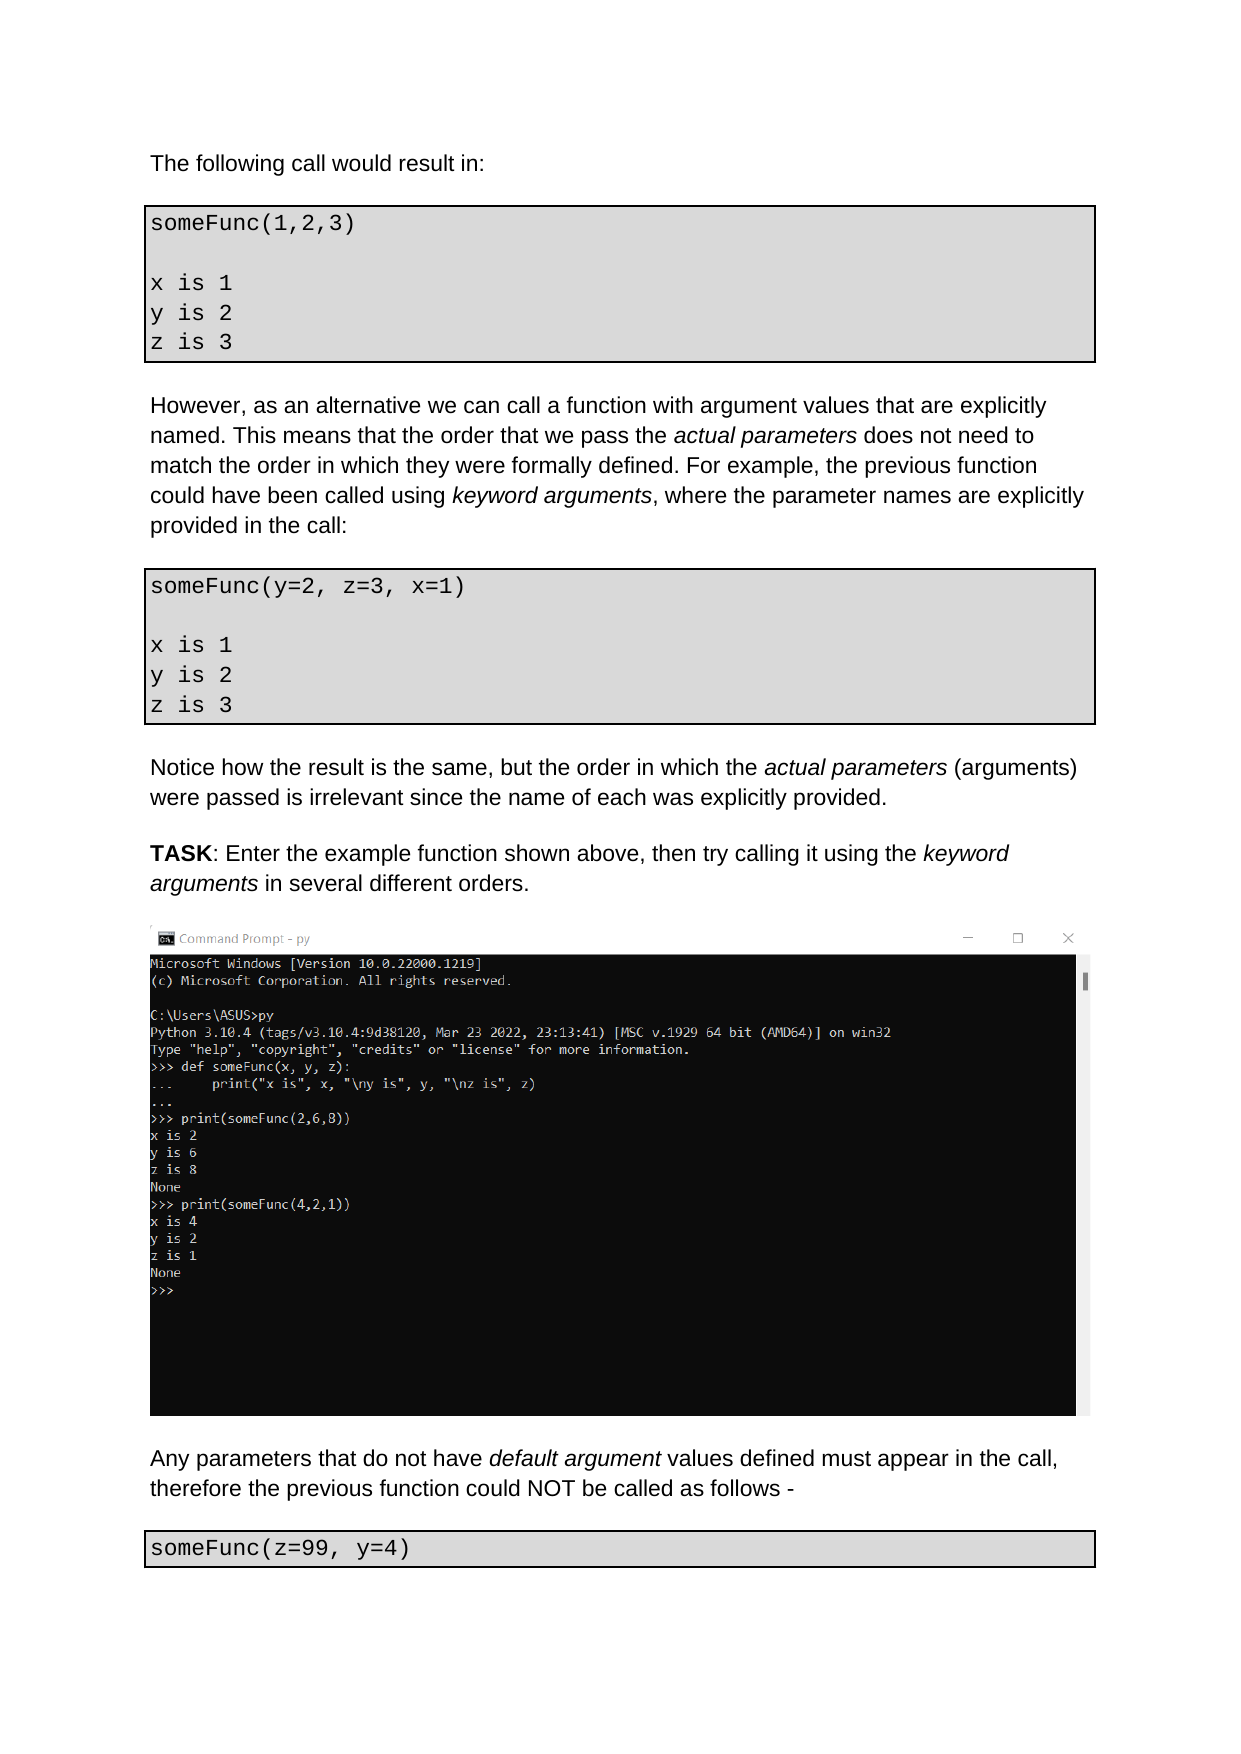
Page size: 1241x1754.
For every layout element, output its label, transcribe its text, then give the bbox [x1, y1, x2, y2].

text someFunc(1,2,3) [146, 207, 1094, 235]
text The following call would result in: [150, 150, 1090, 176]
text TASK: Enter the example function shown above, then try calling it using the keyword arguments in several different orders. [150, 839, 1090, 896]
picture [150, 925, 1091, 1416]
text x is 1 [146, 265, 1094, 294]
text someFunc(z=99, y=4) [146, 1532, 1094, 1566]
text y is 2 [146, 657, 1094, 687]
text z is 3 [146, 687, 1094, 723]
text y is 2 [146, 294, 1094, 324]
text However, as an alternative we can call a function with argument values that are explicitly named. This means that the order that we pass the actual parameters does not need to match the order in which they were formally defined. For example, the previous function could have been called using keyword arguments, where the parameter names are explicitly provided in the call: [150, 392, 1090, 539]
text someFunc(y=2, z=3, x=1) [146, 570, 1094, 597]
text x is 1 [146, 627, 1094, 657]
text Notice how the result is the same, but the order in which the actual parameters (arguments) were passed is irrelevant since the name of each was explicitly provided. [150, 754, 1090, 811]
text z is 3 [146, 324, 1094, 361]
text Any parameters that do not have default argument values defined must appear in the call, therefore the previous function could NOT be called as follows - [150, 1444, 1090, 1501]
